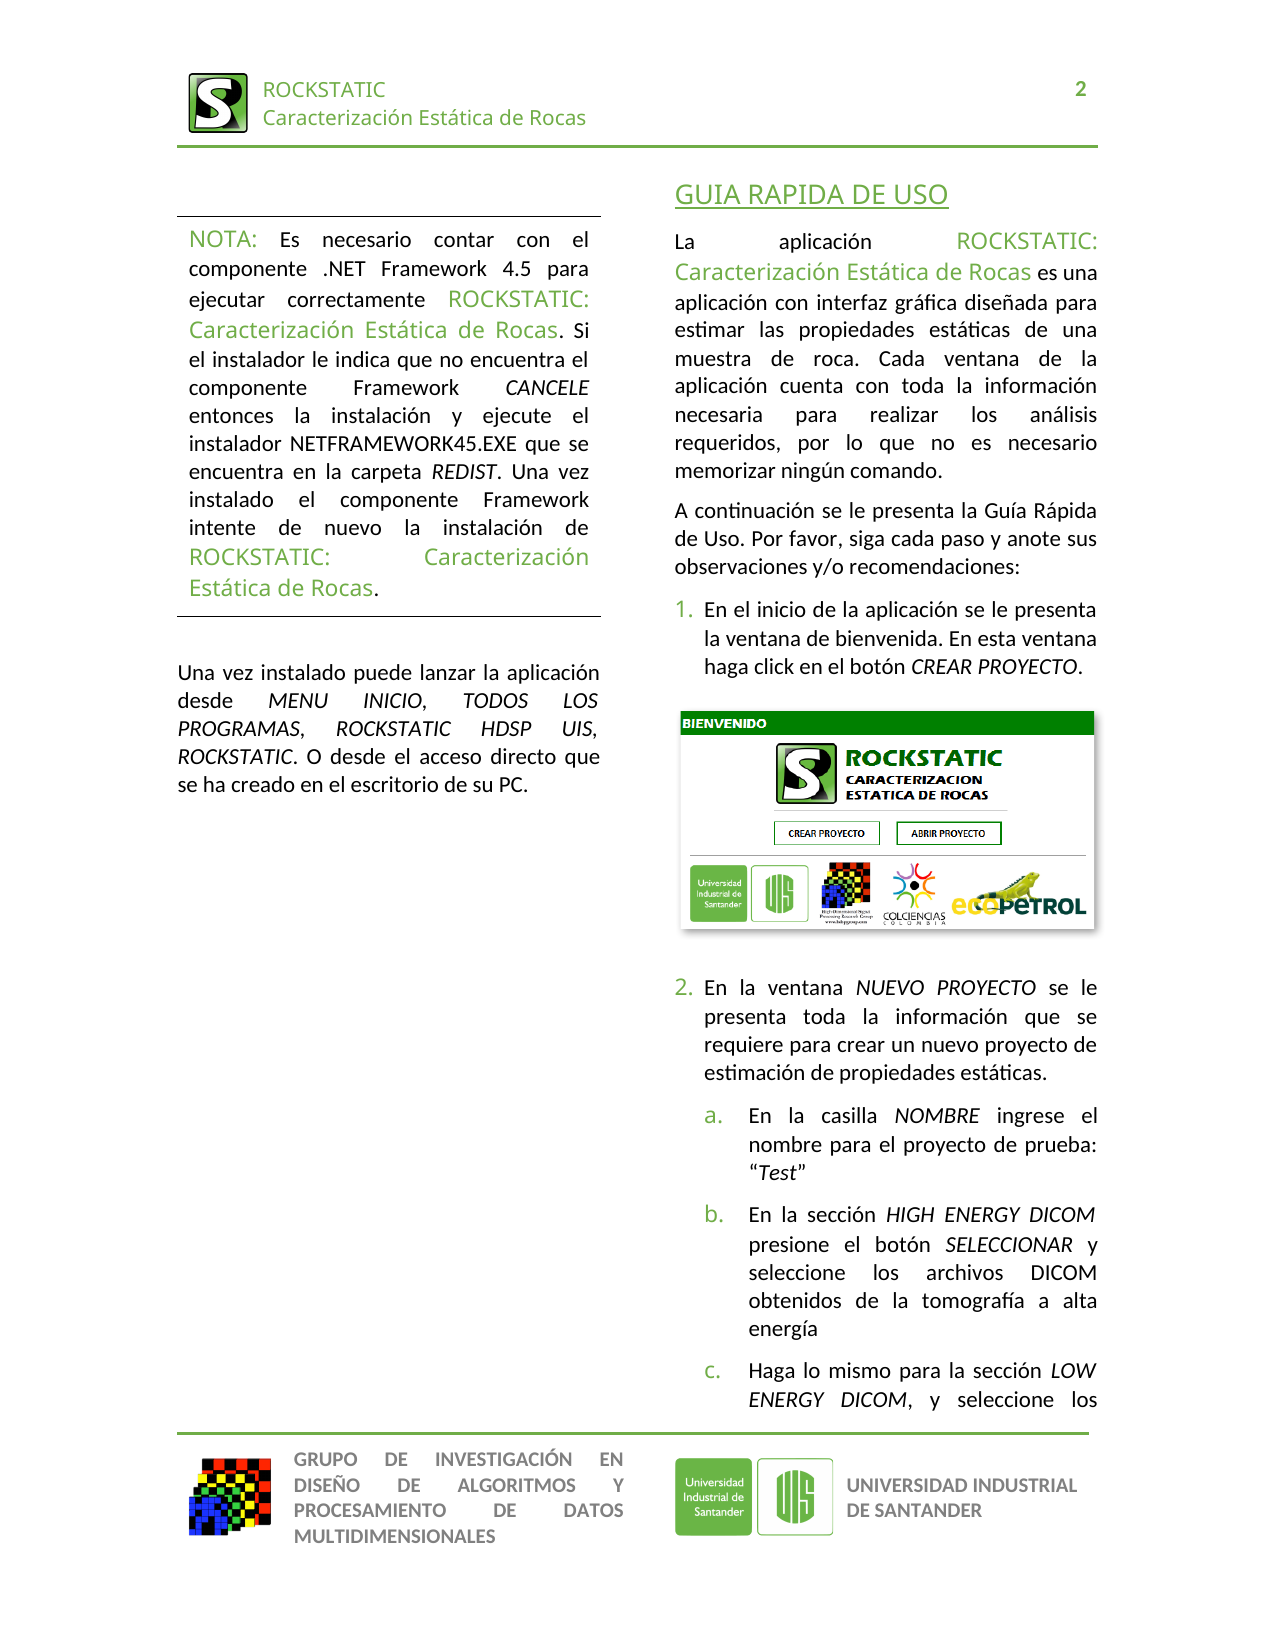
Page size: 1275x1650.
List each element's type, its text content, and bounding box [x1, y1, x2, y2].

picture [188, 73, 248, 133]
list En la sección HIGH ENERGY DICOM presione el botón SELECCIONAR y seleccione los archivos DICOM obtenidos de la tomografía a alta energía [704, 1198, 1098, 1342]
list En la casilla NOMBRE ingrese el nombre para el proyecto de prueba: “Test” [704, 1099, 1098, 1186]
subtitle GUIA RAPIDA DE USO [674, 176, 1098, 213]
text La aplicación ROCKSTATIC: Caracterización Estática de Rocas es una aplicación con interfaz gráfica diseñada para estimar las propiedades estáticas de una muestra de roca. Cada ventana de la aplicación cuenta con toda la información necesaria para realizar los análisis requeridos, por lo que no es necesario memorizar ningún comando. [674, 225, 1098, 484]
picture [675, 1458, 834, 1536]
list En la ventana NUEVO PROYECTO se le presenta toda la información que se requiere para crear un nuevo proyecto de estimación de propiedades estáticas. [674, 971, 1098, 1086]
table_header NOTA: Es necesario contar con el componente .NET Framework 4.5 para ejecutar correctamente ROCKSTATIC: Caracterización Estática de Rocas. Si el instalador le indica que no encuentra el componente Framework CANCELE entonces la instalación y ejecute el instalador NETFRAMEWORK45.EXE que se encuentra en la carpeta REDIST. Una vez instalado el componente Framework intente de nuevo la instalación de ROCKSTATIC: Caracterización Estática de Rocas. [177, 217, 601, 616]
text Una vez instalado puede lanzar la aplicación desde MENU INICIO, TODOS LOS PROGRAMAS, ROCKSTATIC HDSP UIS, ROCKSTATIC. O desde el acceso directo que se ha creado en el escritorio de su PC. [177, 658, 601, 798]
list En el inicio de la aplicación se le presenta la ventana de bienvenida. En esta ventana haga click en el botón CREAR PROYECTO. [674, 593, 1098, 680]
picture [188, 1458, 272, 1536]
list Haga lo mismo para la sección LOW ENERGY DICOM, y seleccione los archivos DICOM obtenidos de la tomografía a baja energía [704, 1354, 1098, 1413]
text A continuación se le presenta la Guía Rápida de Uso. Por favor, siga cada paso y anote sus observaciones y/o recomendaciones: [674, 496, 1098, 580]
picture [680, 711, 1095, 929]
